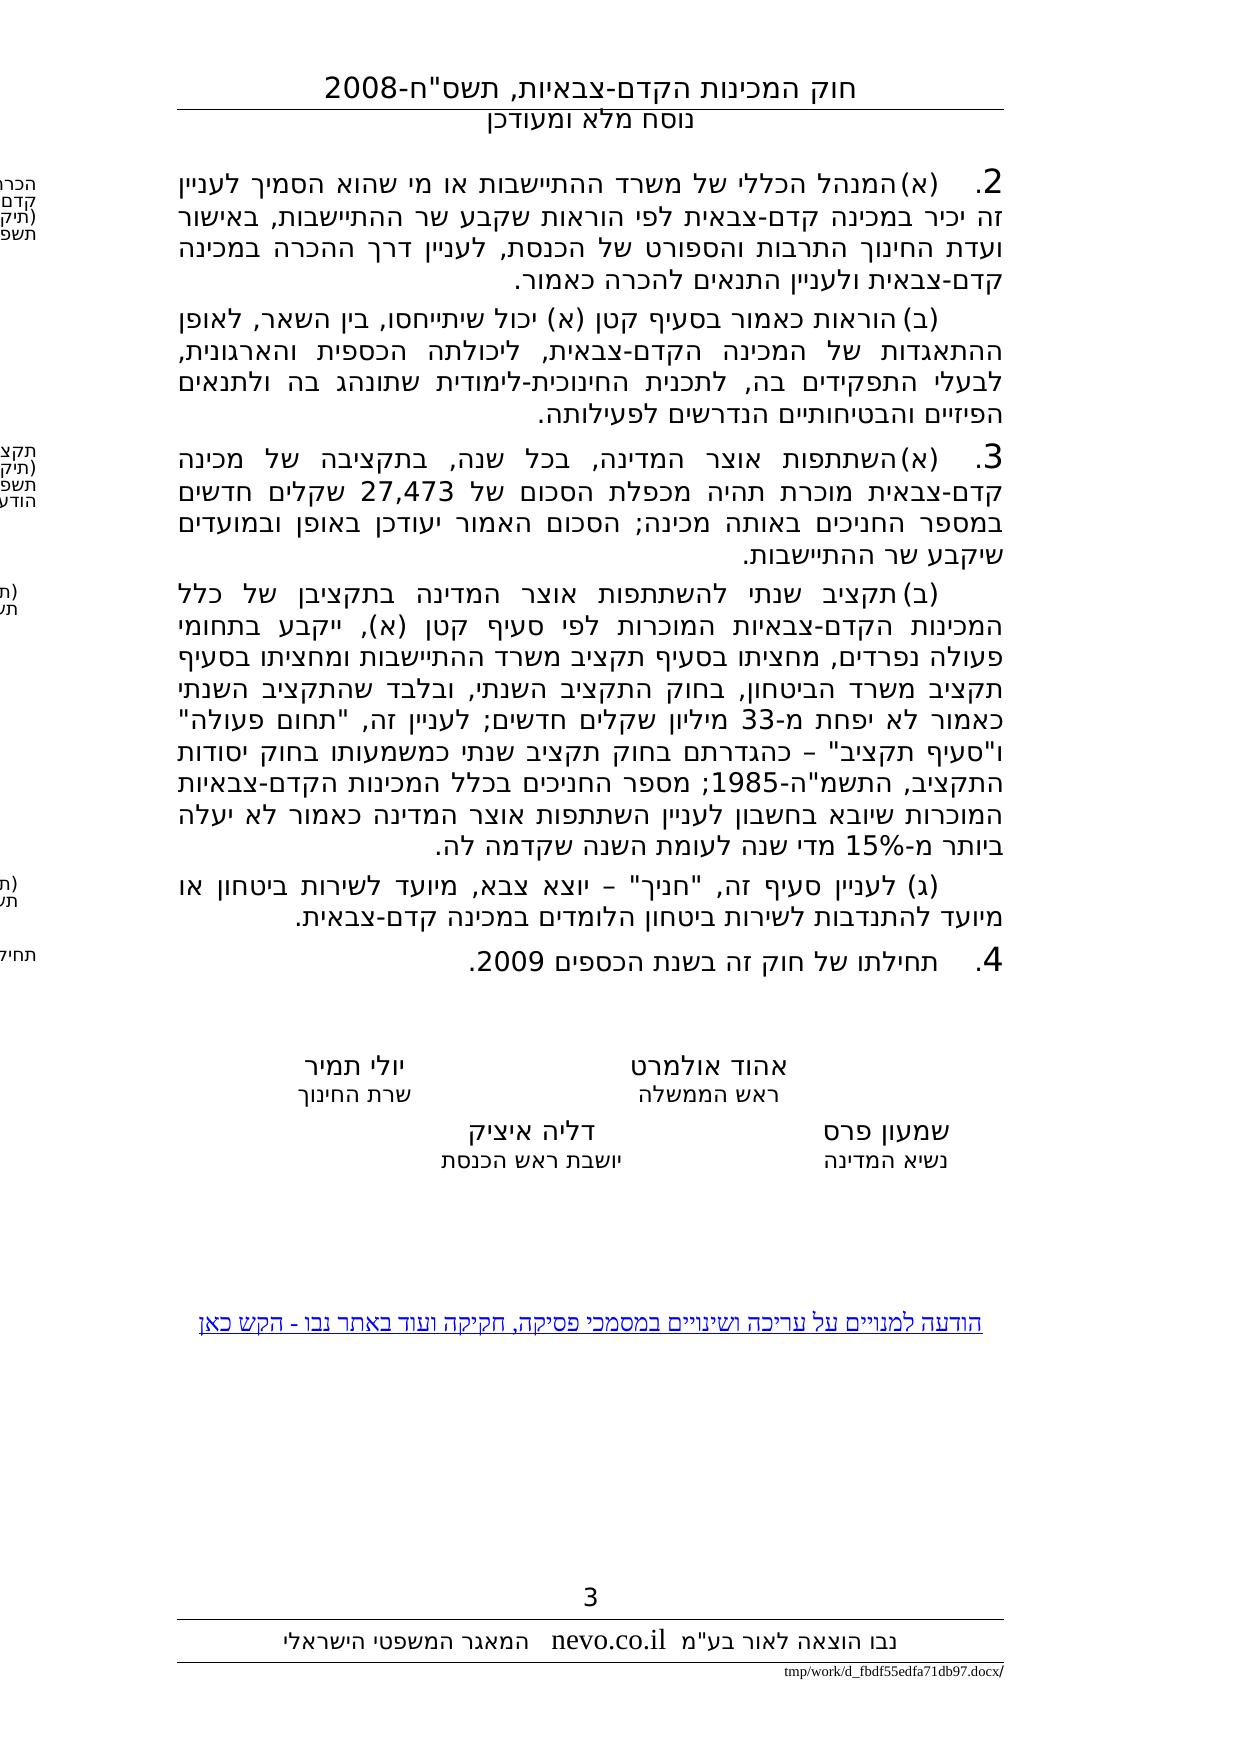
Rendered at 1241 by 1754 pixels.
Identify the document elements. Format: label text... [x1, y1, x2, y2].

text (ב) הוראות כאמור בסעיף קטן (א) יכול שיתייחסו, בין השאר, לאופן ההתאגדות של המכינה הקדם-צבאית, ליכולתה הכספית והארגונית, לבעלי התפקידים בה, לתכנית החינוכית-לימודית שתונהג בה ולתנאים הפיזיים והבטיחותיים הנדרשים לפעילותה. [177, 303, 1004, 430]
text נשיא המדינה יושבת ראש הכנסת [177, 1147, 1004, 1174]
text 3. (א) השתתפות אוצר המדינה, בכל שנה, בתקציבה של מכינה קדם-צבאית מוכרת תהיה מכפלת הסכום של 27,473 שקלים חדשים במספר החניכים באותה מכינה; הסכום האמור יעודכן באופן ובמועדים שיקבע שר ההתיישבות. [177, 437, 1004, 571]
text הודעה למנויים על עריכה ושינויים במסמכי פסיקה, חקיקה ועוד באתר נבו - הקש כאן [177, 1308, 1004, 1336]
text (ב) תקציב שנתי להשתתפות אוצר המדינה בתקציבן של כלל המכינות הקדם-צבאיות המוכרות לפי סעיף קטן (א), ייקבע בתחומי פעולה נפרדים, מחציתו בסעיף תקציב משרד ההתיישבות ומחציתו בסעיף תקציב משרד הביטחון, בחוק התקציב השנתי, ובלבד שהתקציב השנתי כאמור לא יפחת מ-33 מיליון שקלים חדשים; לעניין זה, "תחום פעולה" ו"סעיף תקציב" – כהגדרתם בחוק תקציב שנתי כמשמעותו בחוק יסודות התקציב, התשמ"ה-1985; מספר החניכים בכלל המכינות הקדם-צבאיות המוכרות שיובא בחשבון לעניין השתתפות אוצר המדינה כאמור לא יעלה ביותר מ-15% מדי שנה לעומת השנה שקדמה לה. [177, 578, 1004, 862]
text 4. תחילתו של חוק זה בשנת הכספים 2009. [177, 940, 1004, 979]
text אהוד אולמרט יולי תמיר [177, 1050, 1004, 1081]
text ראש הממשלה שרת החינוך [177, 1081, 1004, 1108]
text שמעון פרס דליה איציק [177, 1116, 1004, 1147]
text (ג) לעניין סעיף זה, "חניך" – יוצא צבא, מיועד לשירות ביטחון או מיועד להתנדבות לשירות ביטחון הלומדים במכינה קדם-צבאית. [177, 870, 1004, 933]
text 2. (א) המנהל הכללי של משרד ההתיישבות או מי שהוא הסמיך לעניין זה יכיר במכינה קדם-צבאית לפי הוראות שקבע שר ההתיישבות, באישור ועדת החינוך התרבות והספורט של הכנסת, לעניין דרך ההכרה במכינה קדם-צבאית ולעניין התנאים להכרה כאמור. [177, 162, 1004, 296]
